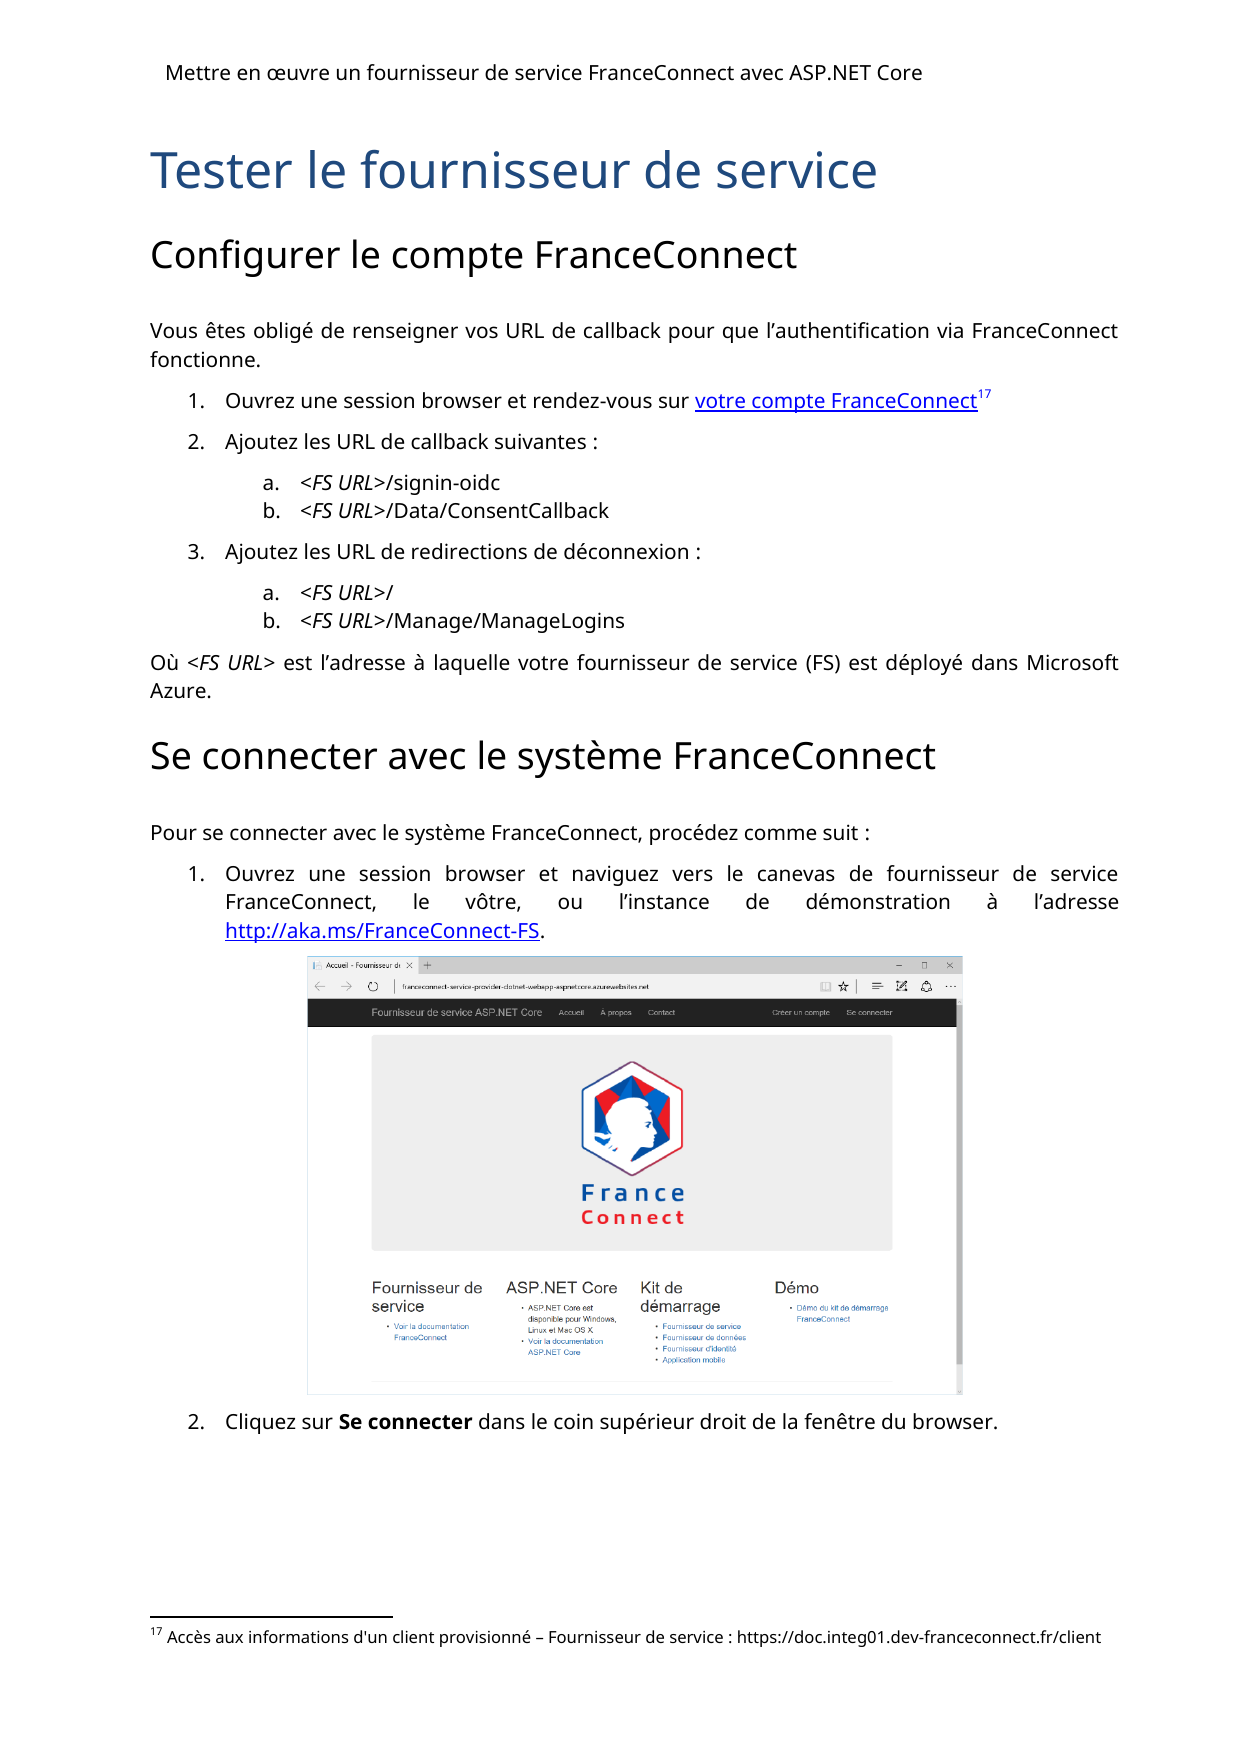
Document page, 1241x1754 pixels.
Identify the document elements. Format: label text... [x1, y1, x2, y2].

list <FS URL>/Data/ConsentCallback [262, 496, 1120, 525]
text Où <FS URL> est l’adresse à laquelle votre fournisseur de service (FS) est déployé dans Microsoft Azure. [150, 648, 1120, 704]
picture [307, 956, 963, 1395]
list Cliquez sur Se connecter dans le coin supérieur droit de la fenêtre du browser. [187, 1407, 1120, 1435]
subtitle Configurer le compte FranceConnect [150, 228, 1120, 279]
list Ajoutez les URL de redirections de déconnexion : [187, 537, 1120, 566]
list <FS URL>/ [262, 578, 1120, 607]
list Ouvrez une session browser et naviguez vers le canevas de fournisseur de service FranceConnect, le vôtre, ou l’instance de démonstration à l’adresse http://aka.ms/FranceConnect-FS. [187, 859, 1120, 944]
subtitle Tester le fournisseur de service [150, 135, 1120, 203]
list <FS URL>/signin-oidc [262, 468, 1120, 496]
list Ajoutez les URL de callback suivantes : [187, 427, 1120, 455]
list Ouvrez une session browser et rendez-vous sur votre compte FranceConnect [187, 386, 1120, 414]
text Vous êtes obligé de renseigner vos URL de callback pour que l’authentification via FranceConnect fonctionne. [150, 317, 1120, 373]
list <FS URL>/Manage/ManageLogins [262, 607, 1120, 635]
subtitle Se connecter avec le système FranceConnect [150, 729, 1120, 781]
text Pour se connecter avec le système FranceConnect, procédez comme suit : [150, 818, 1120, 846]
